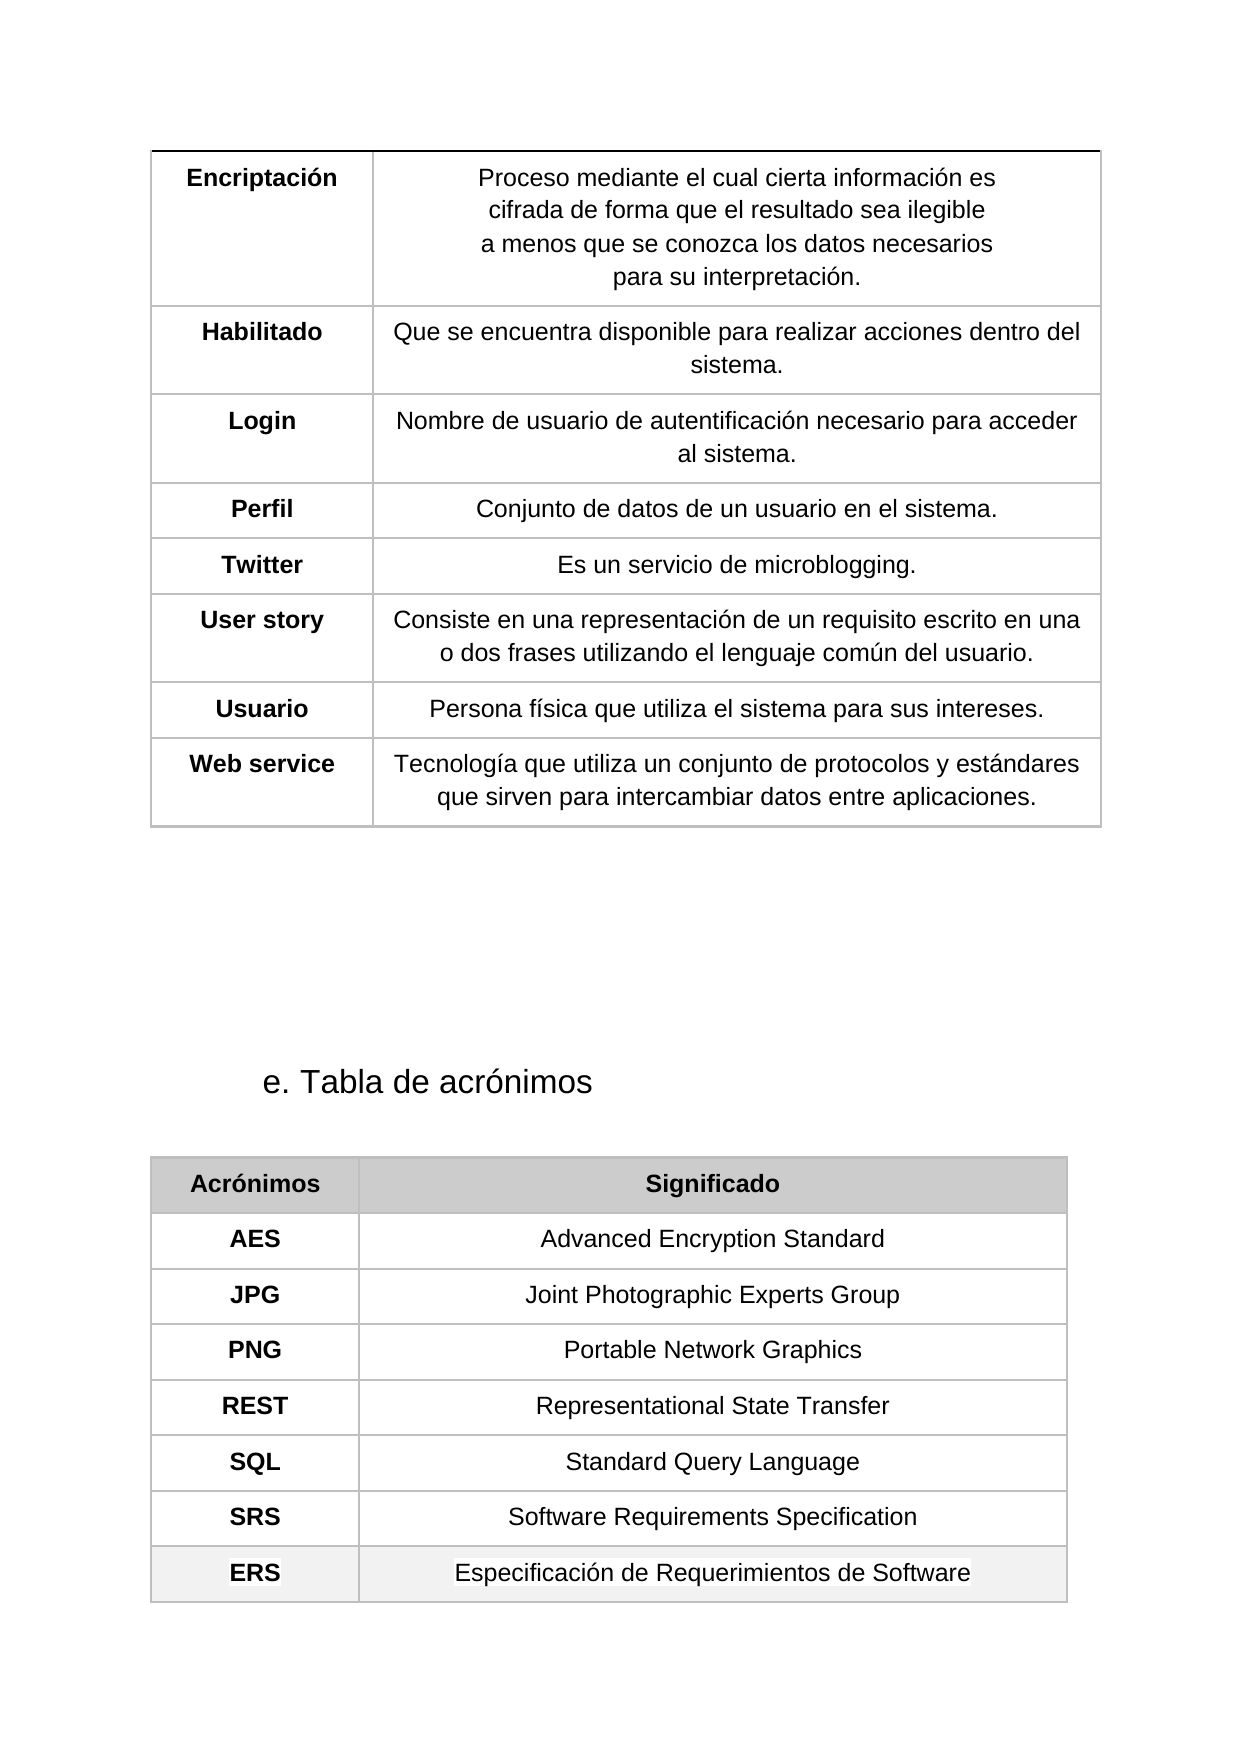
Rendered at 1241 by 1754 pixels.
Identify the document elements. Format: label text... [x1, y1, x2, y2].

table_cell PNG [152, 1325, 358, 1378]
table_cell Login [152, 395, 372, 482]
table_cell Consiste en una representación de un requisito escrito en una o dos frases utilizando el lenguaje común del usuario. [374, 595, 1100, 681]
table_cell Software Requirements Specification [360, 1492, 1066, 1545]
table_cell Representational State Transfer [360, 1381, 1066, 1434]
table_cell Encriptación [152, 152, 372, 304]
table_cell Portable Network Graphics [360, 1325, 1066, 1378]
table_cell REST [152, 1381, 358, 1434]
table_cell Standard Query Language [360, 1436, 1066, 1489]
table_cell Que se encuentra disponible para realizar acciones dentro del sistema. [374, 307, 1100, 393]
table_cell ERS [152, 1547, 358, 1601]
table_cell Usuario [152, 683, 372, 737]
table_cell Advanced Encryption Standard [360, 1214, 1066, 1267]
table_cell Twitter [152, 539, 372, 593]
table_cell Tecnología que utiliza un conjunto de protocolos y estándares que sirven para intercambiar datos entre aplicaciones. [374, 739, 1100, 825]
table_cell Persona física que utiliza el sistema para sus intereses. [374, 683, 1100, 737]
table_cell Perfil [152, 484, 372, 537]
table_cell Conjunto de datos de un usuario en el sistema. [374, 484, 1100, 537]
table_cell Nombre de usuario de autentificación necesario para acceder al sistema. [374, 395, 1100, 482]
table_header Acrónimos [152, 1159, 358, 1212]
table_header Significado [360, 1159, 1066, 1212]
table_cell AES [152, 1214, 358, 1267]
table_cell Proceso mediante el cual cierta información es cifrada de forma que el resultado sea ilegible a menos que se conozca los datos necesarios para su interpretación. [374, 152, 1100, 304]
table_cell Es un servicio de microblogging. [374, 539, 1100, 593]
table_cell Especificación de Requerimientos de Software [360, 1547, 1066, 1601]
table_cell Habilitado [152, 307, 372, 393]
subtitle Tabla de acrónimos [262, 1062, 1090, 1101]
table_cell Joint Photographic Experts Group [360, 1270, 1066, 1323]
table_cell User story [152, 595, 372, 681]
table_cell JPG [152, 1270, 358, 1323]
table_cell Web service [152, 739, 372, 825]
table_cell SRS [152, 1492, 358, 1545]
table_cell SQL [152, 1436, 358, 1489]
